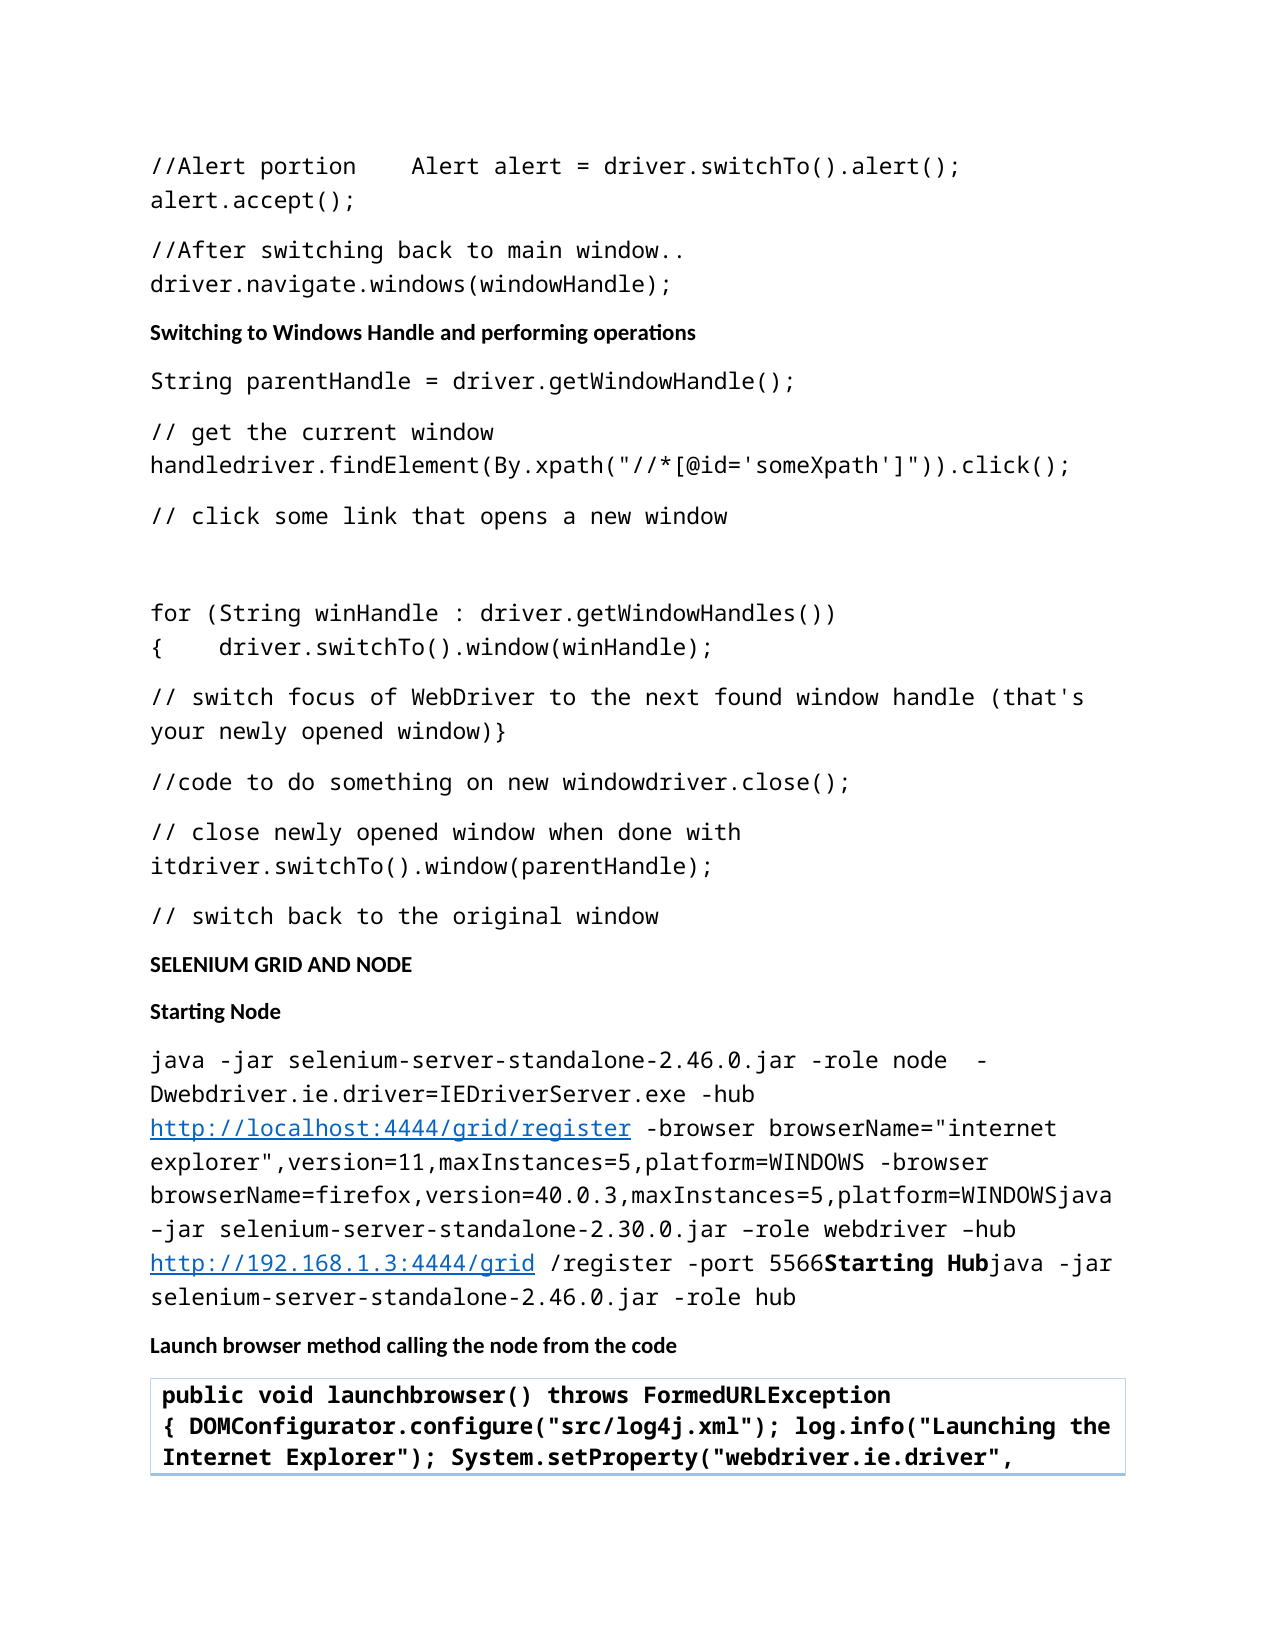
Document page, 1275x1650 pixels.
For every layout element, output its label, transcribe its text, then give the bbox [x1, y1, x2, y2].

text // close newly opened window when done with itdriver.switchTo().window(parentHandle); [150, 816, 1125, 881]
text // click some link that opens a new window [150, 500, 1125, 531]
text String parentHandle = driver.getWindowHandle(); [150, 365, 1125, 396]
text Switching to Windows Handle and performing operations [150, 318, 1125, 346]
text // switch back to the original window [150, 900, 1125, 931]
text Starting Node [150, 997, 1125, 1025]
text Launch browser method calling the node from the code [150, 1331, 1125, 1359]
text // get the current window handledriver.findElement(By.xpath("//*[@id='someXpath']")).click(); [150, 416, 1125, 481]
text //After switching back to main window.. driver.navigate.windows(windowHandle); [150, 234, 1125, 299]
text java -jar selenium-server-standalone-2.46.0.jar -role node -Dwebdriver.ie.driver=IEDriverServer.exe -hub http://localhost:4444/grid/register -browser browserName="internet explorer",version=11,maxInstances=5,platform=WINDOWS -browser browserName=firefox,version=40.0.3,maxInstances=5,platform=WINDOWSjava –jar selenium-server-standalone-2.30.0.jar –role webdriver –hub http://192.168.1.3:4444/grid /register -port 5566Starting Hubjava -jar selenium-server-standalone-2.46.0.jar -role hub [150, 1044, 1125, 1312]
text SELENIUM GRID AND NODE [150, 950, 1125, 978]
text //Alert portion Alert alert = driver.switchTo().alert(); alert.accept(); [150, 150, 1125, 215]
text for (String winHandle : driver.getWindowHandles()) { driver.switchTo().window(winHandle); [150, 597, 1125, 662]
text //code to do something on new windowdriver.close(); [150, 765, 1125, 797]
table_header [151, 1379, 1125, 1472]
text // switch focus of WebDriver to the next found window handle (that's your newly opened window)} [150, 681, 1125, 746]
